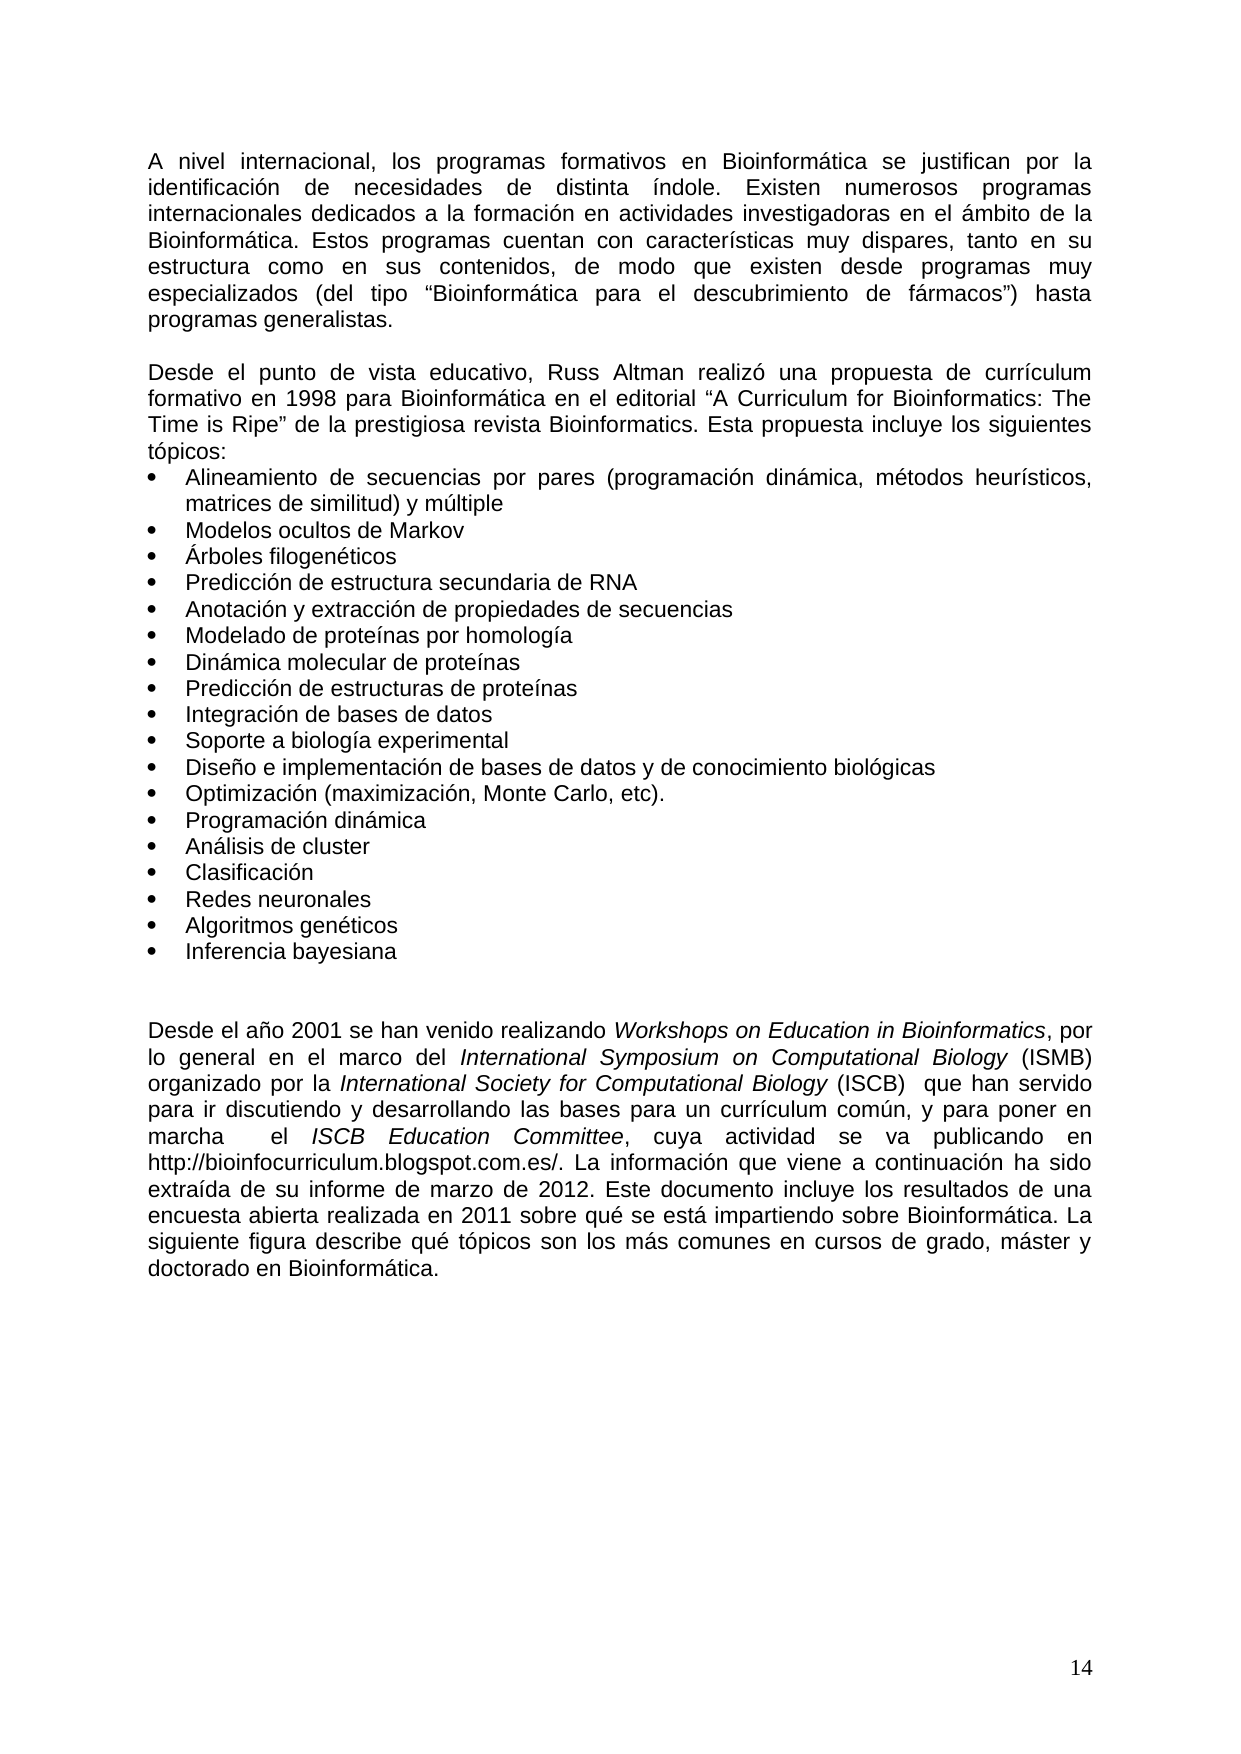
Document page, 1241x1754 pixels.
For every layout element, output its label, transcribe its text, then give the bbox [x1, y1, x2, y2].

list Algoritmos genéticos [148, 912, 1092, 938]
list Modelado de proteínas por homología [148, 622, 1092, 648]
list Integración de bases de datos [148, 701, 1092, 727]
list Análisis de cluster [148, 833, 1092, 859]
list Predicción de estructuras de proteínas [148, 675, 1092, 701]
text Desde el punto de vista educativo, Russ Altman realizó una propuesta de currículum formativo en 1998 para Bioinformática en el editorial “A Curriculum for Bioinformatics: The Time is Ripe” de la prestigiosa revista Bioinformatics. Esta propuesta incluye los siguientes tópicos: [148, 358, 1092, 464]
list Clasificación [148, 859, 1092, 886]
list Predicción de estructura secundaria de RNA [148, 569, 1092, 596]
list Optimización (maximización, Monte Carlo, etc). [148, 780, 1092, 807]
list Árboles filogenéticos [148, 543, 1092, 569]
list Modelos ocultos de Markov [148, 517, 1092, 543]
list Inferencia bayesiana [148, 938, 1092, 965]
text Desde el año 2001 se han venido realizando Workshops on Education in Bioinformatics, por lo general en el marco del International Symposium on Computational Biology (ISMB) organizado por la International Society for Computational Biology (ISCB) que han servido para ir discutiendo y desarrollando las bases para un currículum común, y para poner en marcha el ISCB Education Committee, cuya actividad se va publicando en http://bioinfocurriculum.blogspot.com.es/. La información que viene a continuación ha sido extraída de su informe de marzo de 2012. Este documento incluye los resultados de una encuesta abierta realizada en 2011 sobre qué se está impartiendo sobre Bioinformática. La siguiente figura describe qué tópicos son los más comunes en cursos de grado, máster y doctorado en Bioinformática. [148, 1017, 1092, 1281]
list Dinámica molecular de proteínas [148, 648, 1092, 675]
list Alineamiento de secuencias por pares (programación dinámica, métodos heurísticos, matrices de similitud) y múltiple [148, 464, 1092, 517]
text A nivel internacional, los programas formativos en Bioinformática se justifican por la identificación de necesidades de distinta índole. Existen numerosos programas internacionales dedicados a la formación en actividades investigadoras en el ámbito de la Bioinformática. Estos programas cuentan con características muy dispares, tanto en su estructura como en sus contenidos, de modo que existen desde programas muy especializados (del tipo “Bioinformática para el descubrimiento de fármacos”) hasta programas generalistas. [148, 148, 1092, 332]
list Redes neuronales [148, 886, 1092, 912]
list Diseño e implementación de bases de datos y de conocimiento biológicas [148, 754, 1092, 780]
list Anotación y extracción de propiedades de secuencias [148, 596, 1092, 622]
list Programación dinámica [148, 807, 1092, 833]
list Soporte a biología experimental [148, 727, 1092, 754]
